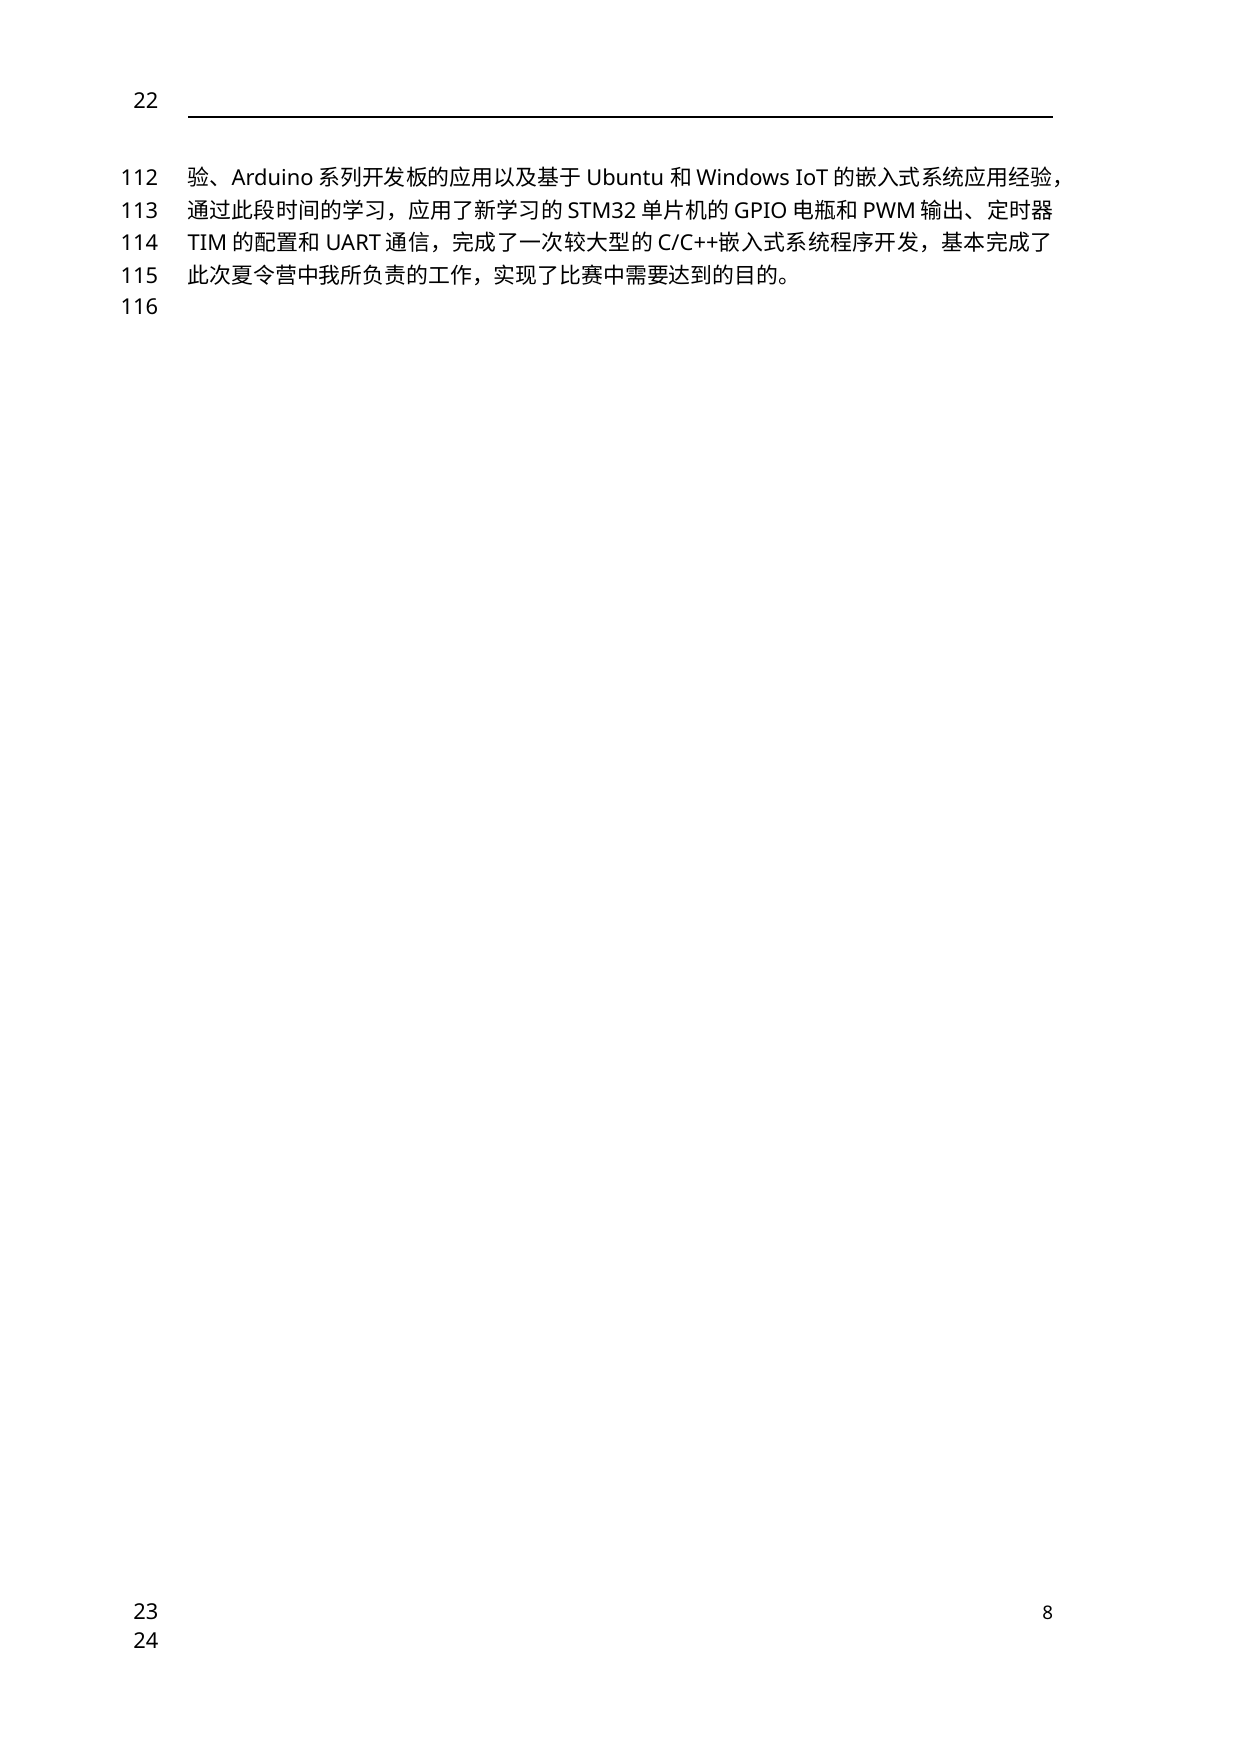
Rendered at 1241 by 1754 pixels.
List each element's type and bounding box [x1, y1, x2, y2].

text [187, 160, 1053, 290]
